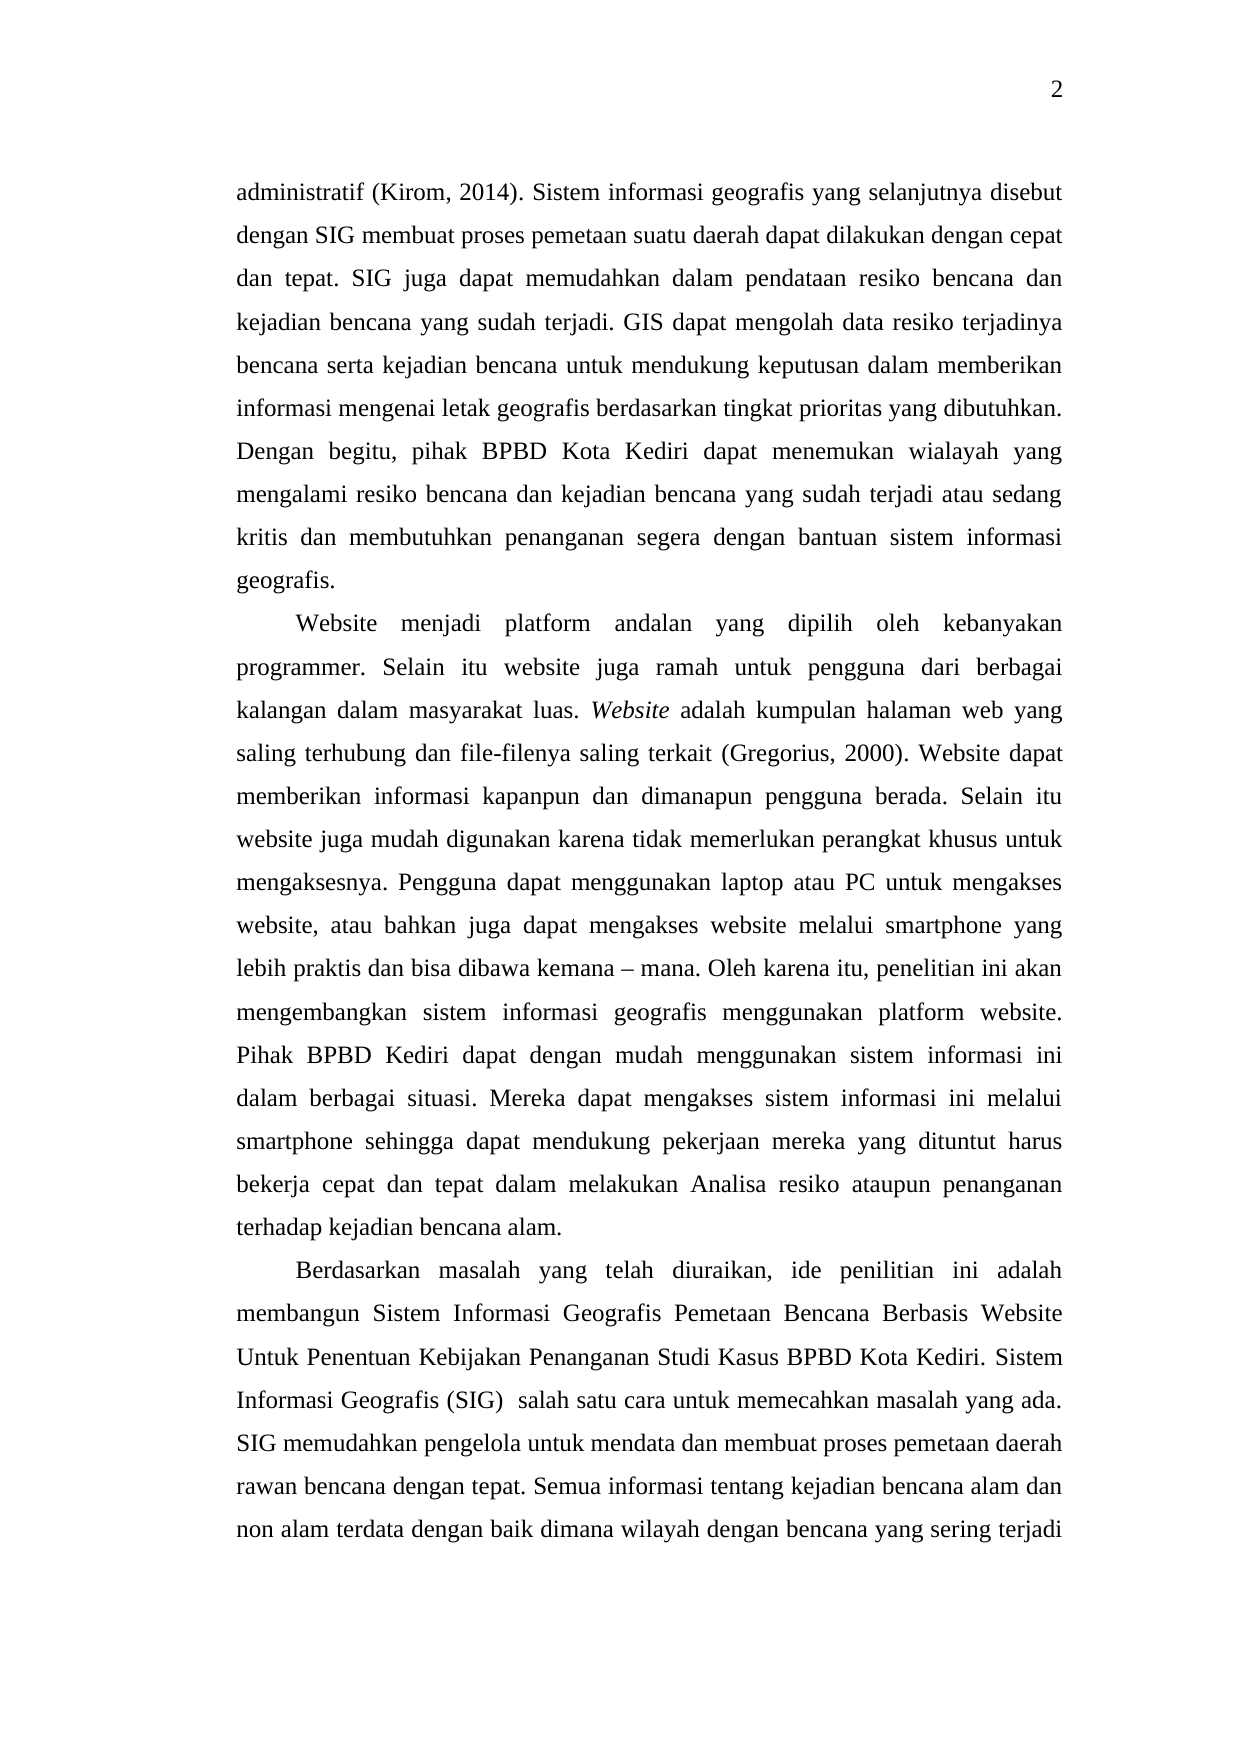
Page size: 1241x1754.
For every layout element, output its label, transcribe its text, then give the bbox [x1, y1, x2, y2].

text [236, 177, 1063, 594]
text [236, 1255, 1063, 1543]
text Website menjadi platform andalan yang dipilih oleh kebanyakan programmer. Selain itu website juga ramah untuk pengguna dari berbagai kalangan dalam masyarakat luas. Website adalah kumpulan halaman web yang saling terhubung dan file-filenya saling terkait . Website dapat memberikan informasi kapanpun dan dimanapun pengguna berada. Selain itu website juga mudah digunakan karena tidak memerlukan perangkat khusus untuk mengaksesnya. Pengguna dapat menggunakan laptop atau PC untuk mengakses website, atau bahkan juga dapat mengakses website melalui smartphone yang lebih praktis dan bisa dibawa kemana – mana. Oleh karena itu, penelitian ini akan mengembangkan sistem informasi geografis menggunakan platform website. Pihak BPBD Kediri dapat dengan mudah menggunakan sistem informasi ini dalam berbagai situasi. Mereka dapat mengakses sistem informasi ini melalui smartphone sehingga dapat mendukung pekerjaan mereka yang dituntut harus bekerja cepat dan tepat dalam melakukan Analisa resiko ataupun penanganan terhadap kejadian bencana alam. [236, 608, 1063, 1241]
